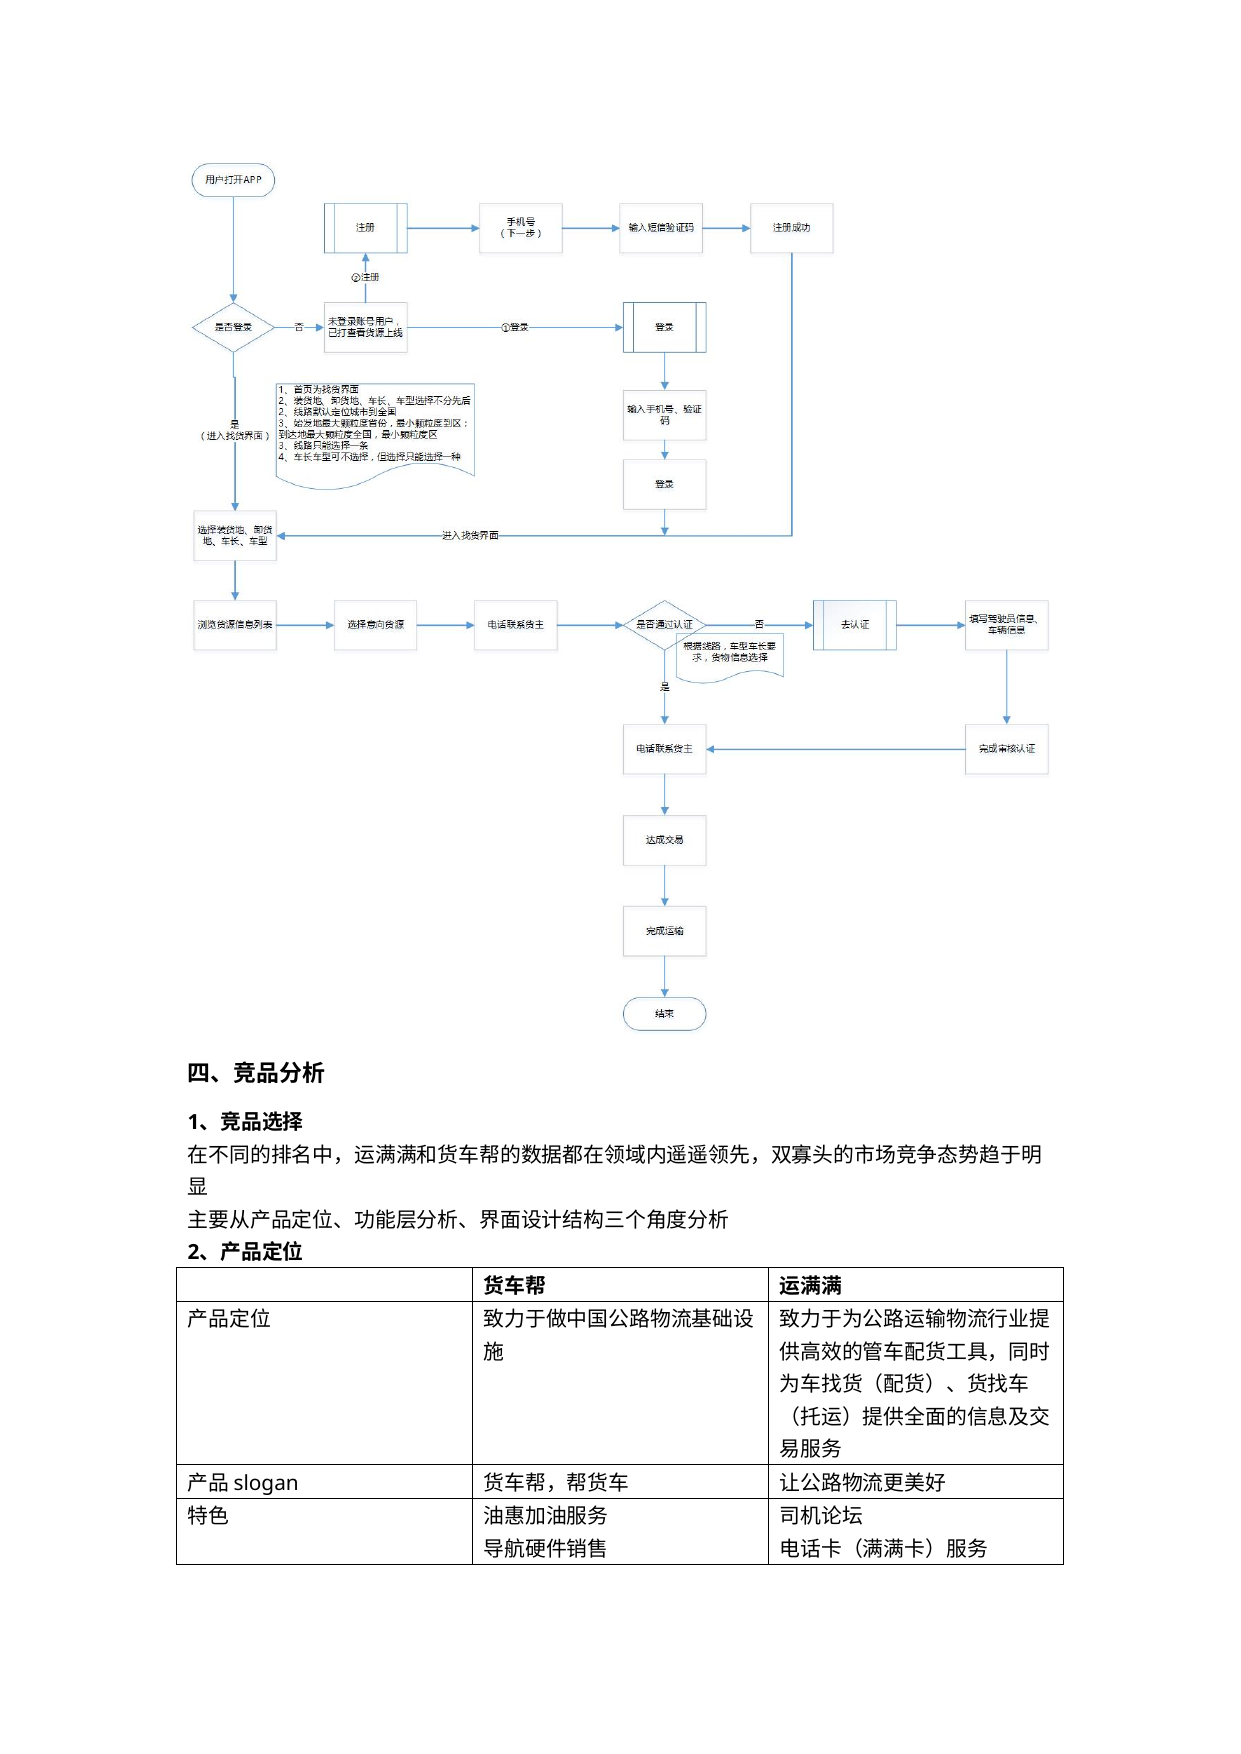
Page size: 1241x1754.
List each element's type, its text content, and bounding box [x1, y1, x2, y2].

table_header [177, 1268, 472, 1301]
table_cell 产品slogan [177, 1465, 472, 1498]
subtitle 在不同的排名中，运满满和货车帮的数据都在领域内遥遥领先，双寡头的市场竞争态势趋于明显 [187, 1137, 1053, 1202]
picture [187, 162, 1053, 1037]
table_cell 货车帮，帮货车 [473, 1465, 768, 1498]
table_header 运满满 [769, 1268, 1063, 1301]
table_cell 致力于做中国公路物流基础设施 [473, 1302, 768, 1464]
subtitle 主要从产品定位、功能层分析、界面设计结构三个角度分析 [187, 1202, 1053, 1234]
table_cell 让公路物流更美好 [769, 1465, 1063, 1498]
table_cell 产品定位 [177, 1302, 472, 1464]
subtitle 2、产品定位 [187, 1234, 1053, 1267]
table_header 货车帮 [473, 1268, 768, 1301]
subtitle 四、竞品分析 [187, 1039, 1053, 1104]
table_cell 致力于为公路运输物流行业提供高效的管车配货工具，同时为车找货（配货）、货找车（托运）提供全面的信息及交易服务 [769, 1302, 1063, 1464]
table_cell 油惠加油服务 导航硬件销售 [473, 1499, 768, 1564]
table_cell 司机论坛 电话卡（满满卡）服务 [769, 1499, 1063, 1564]
table_cell 特色 [177, 1499, 472, 1564]
subtitle 1、竞品选择 [187, 1104, 1053, 1137]
